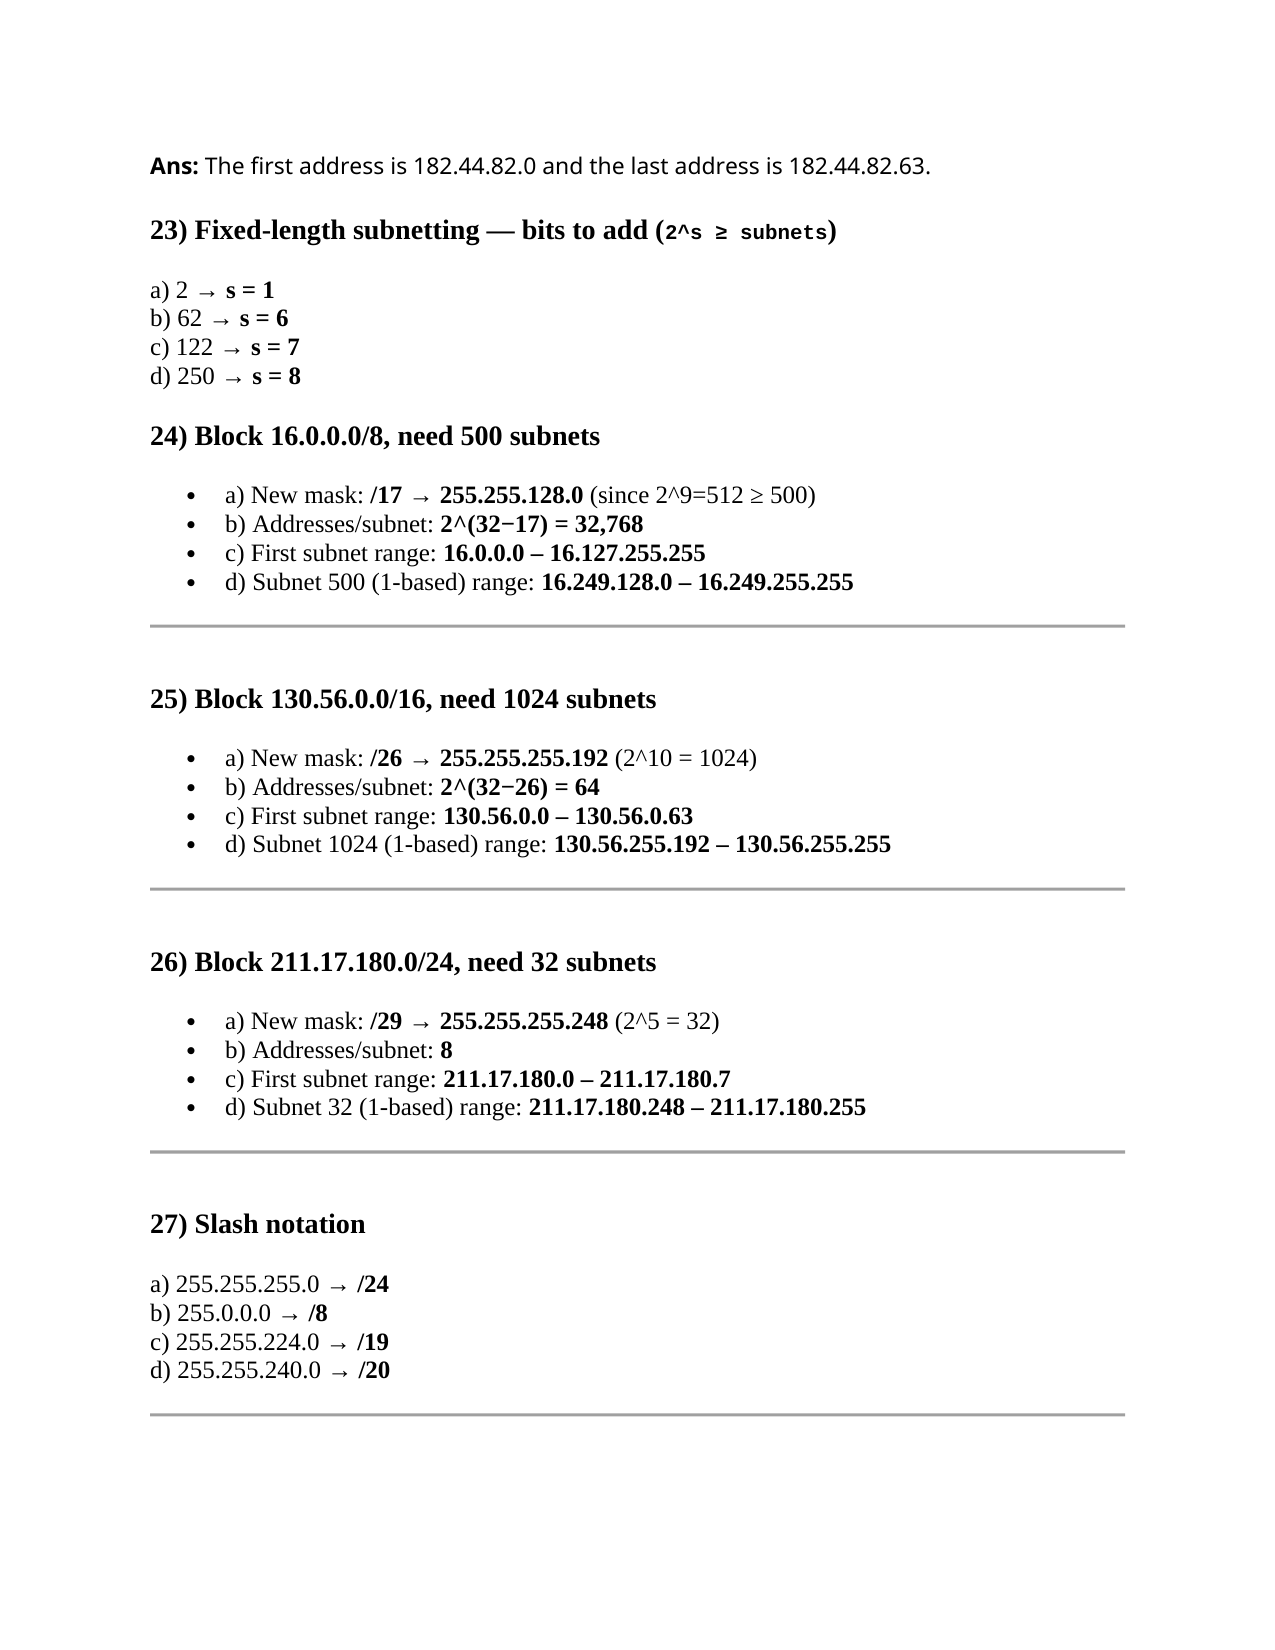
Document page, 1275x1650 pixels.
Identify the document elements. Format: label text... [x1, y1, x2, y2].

text a) 2 → s = 1 b) 62 → s = 6 c) 122 → s = 7 d) 250 → s = 8 [150, 275, 1125, 390]
text 23) Fixed-length subnetting — bits to add (2^s ≥ subnets) [150, 213, 1125, 246]
list d) Subnet 32 (1-based) range: 211.17.180.248 – 211.17.180.255 [187, 1092, 1125, 1121]
text 26) Block 211.17.180.0/24, need 32 subnets [150, 945, 1125, 977]
text 24) Block 16.0.0.0/8, need 500 subnets [150, 419, 1125, 451]
list d) Subnet 1024 (1-based) range: 130.56.255.192 – 130.56.255.255 [187, 829, 1125, 858]
text 27) Slash notation [150, 1208, 1125, 1240]
list c) First subnet range: 130.56.0.0 – 130.56.0.63 [187, 801, 1125, 829]
list d) Subnet 500 (1-based) range: 16.249.128.0 – 16.249.255.255 [187, 567, 1125, 595]
text 25) Block 130.56.0.0/16, need 1024 subnets [150, 682, 1125, 714]
text Ans: The first address is 182.44.82.0 and the last address is 182.44.82.63. [150, 150, 1125, 181]
list a) New mask: /17 → 255.255.128.0 (since 2^9=512 ≥ 500) [187, 480, 1125, 509]
list a) New mask: /26 → 255.255.255.192 (2^10 = 1024) [187, 743, 1125, 772]
text a) 255.255.255.0 → /24 b) 255.0.0.0 → /8 c) 255.255.224.0 → /19 d) 255.255.240.0 → /20 [150, 1269, 1125, 1384]
list c) First subnet range: 16.0.0.0 – 16.127.255.255 [187, 538, 1125, 567]
list a) New mask: /29 → 255.255.255.248 (2^5 = 32) [187, 1006, 1125, 1035]
list b) Addresses/subnet: 2^(32−26) = 64 [187, 772, 1125, 801]
list b) Addresses/subnet: 8 [187, 1035, 1125, 1064]
list b) Addresses/subnet: 2^(32−17) = 32,768 [187, 509, 1125, 538]
list c) First subnet range: 211.17.180.0 – 211.17.180.7 [187, 1064, 1125, 1092]
